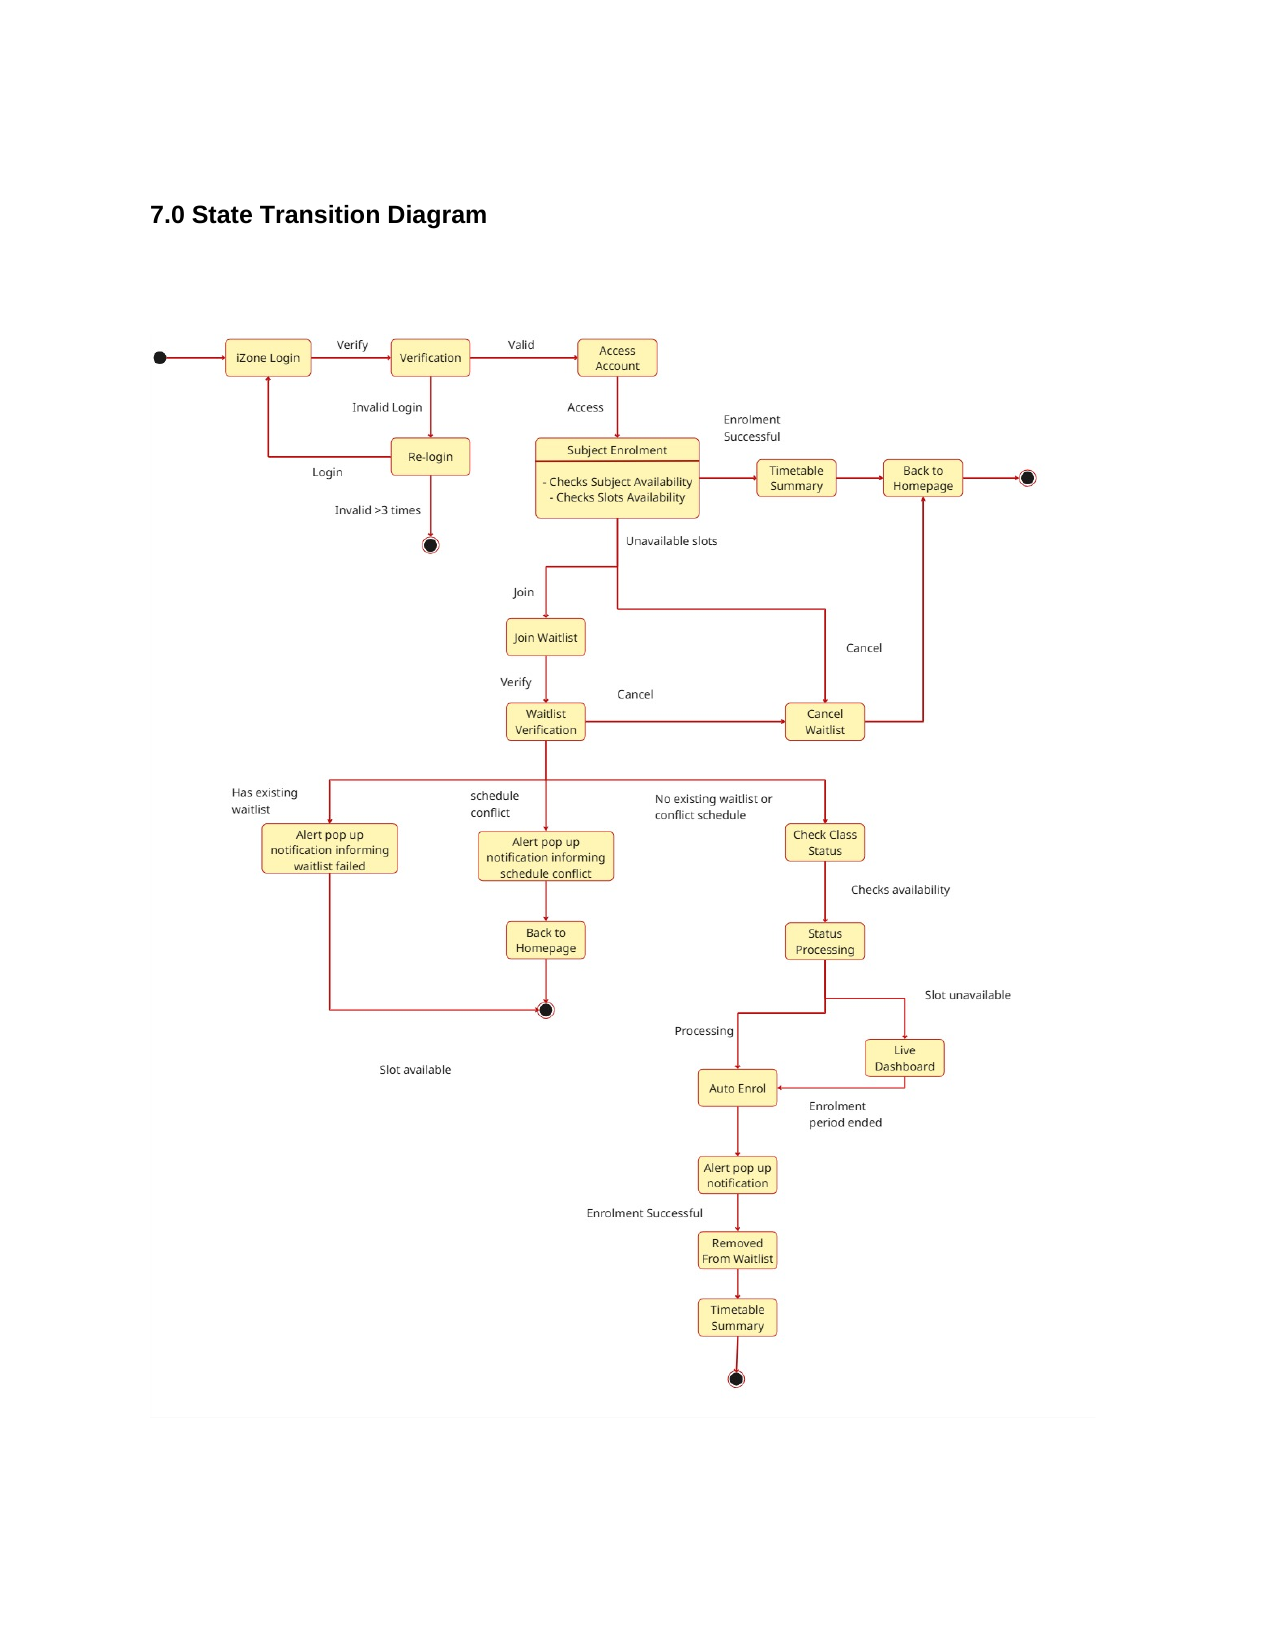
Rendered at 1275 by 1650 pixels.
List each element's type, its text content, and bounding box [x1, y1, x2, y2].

picture [150, 334, 1096, 1418]
subtitle 7.0 State Transition Diagram [150, 200, 1125, 229]
